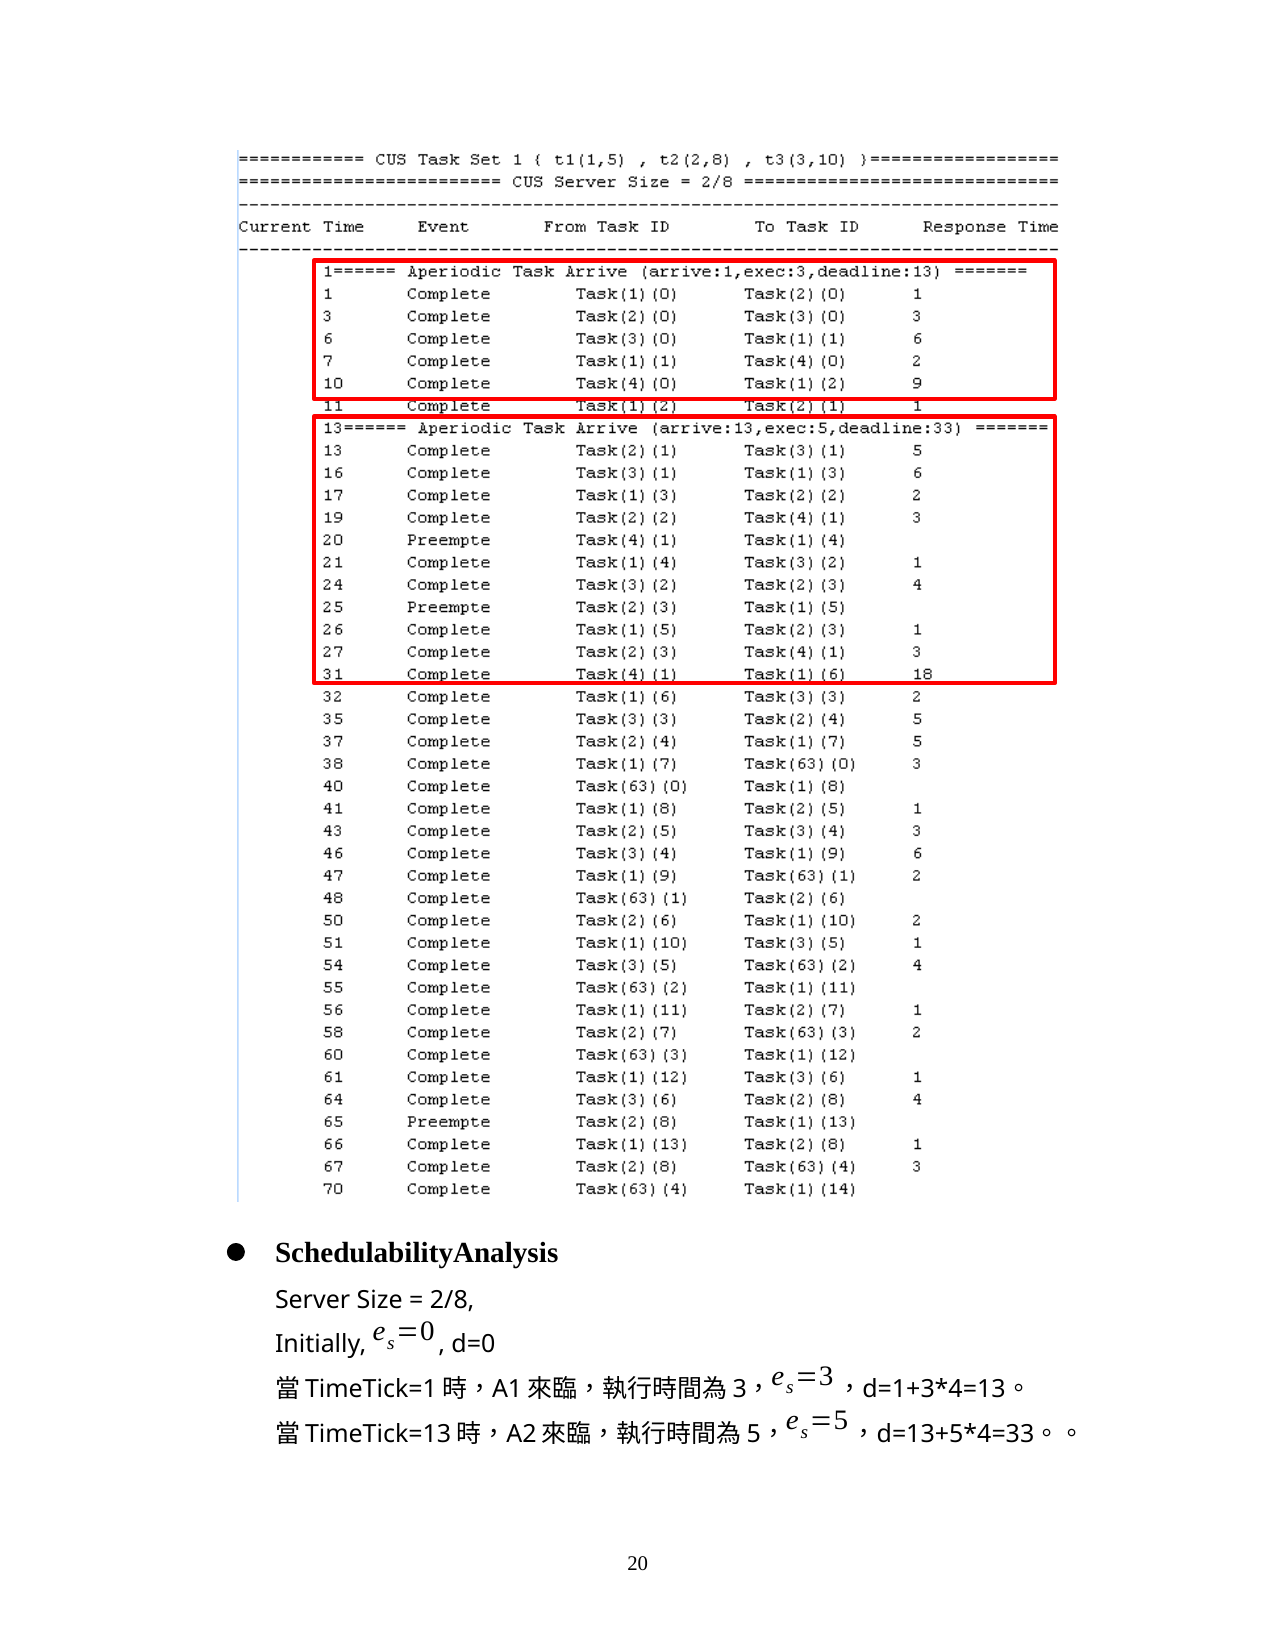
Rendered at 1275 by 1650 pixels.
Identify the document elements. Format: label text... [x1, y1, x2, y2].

text Initially, , d=0 [225, 1315, 1087, 1360]
list SchedulabilityAnalysis [225, 1235, 1087, 1269]
text Server Size = 2/8, [225, 1281, 1087, 1315]
picture [237, 150, 1062, 1202]
text 當TimeTick=1時，A1來臨，執行時間為3，，d=1+3*4=13。 [225, 1360, 1087, 1405]
text 當TimeTick=13時，A2來臨，執行時間為5，，d=13+5*4=33。。 [225, 1405, 1087, 1450]
